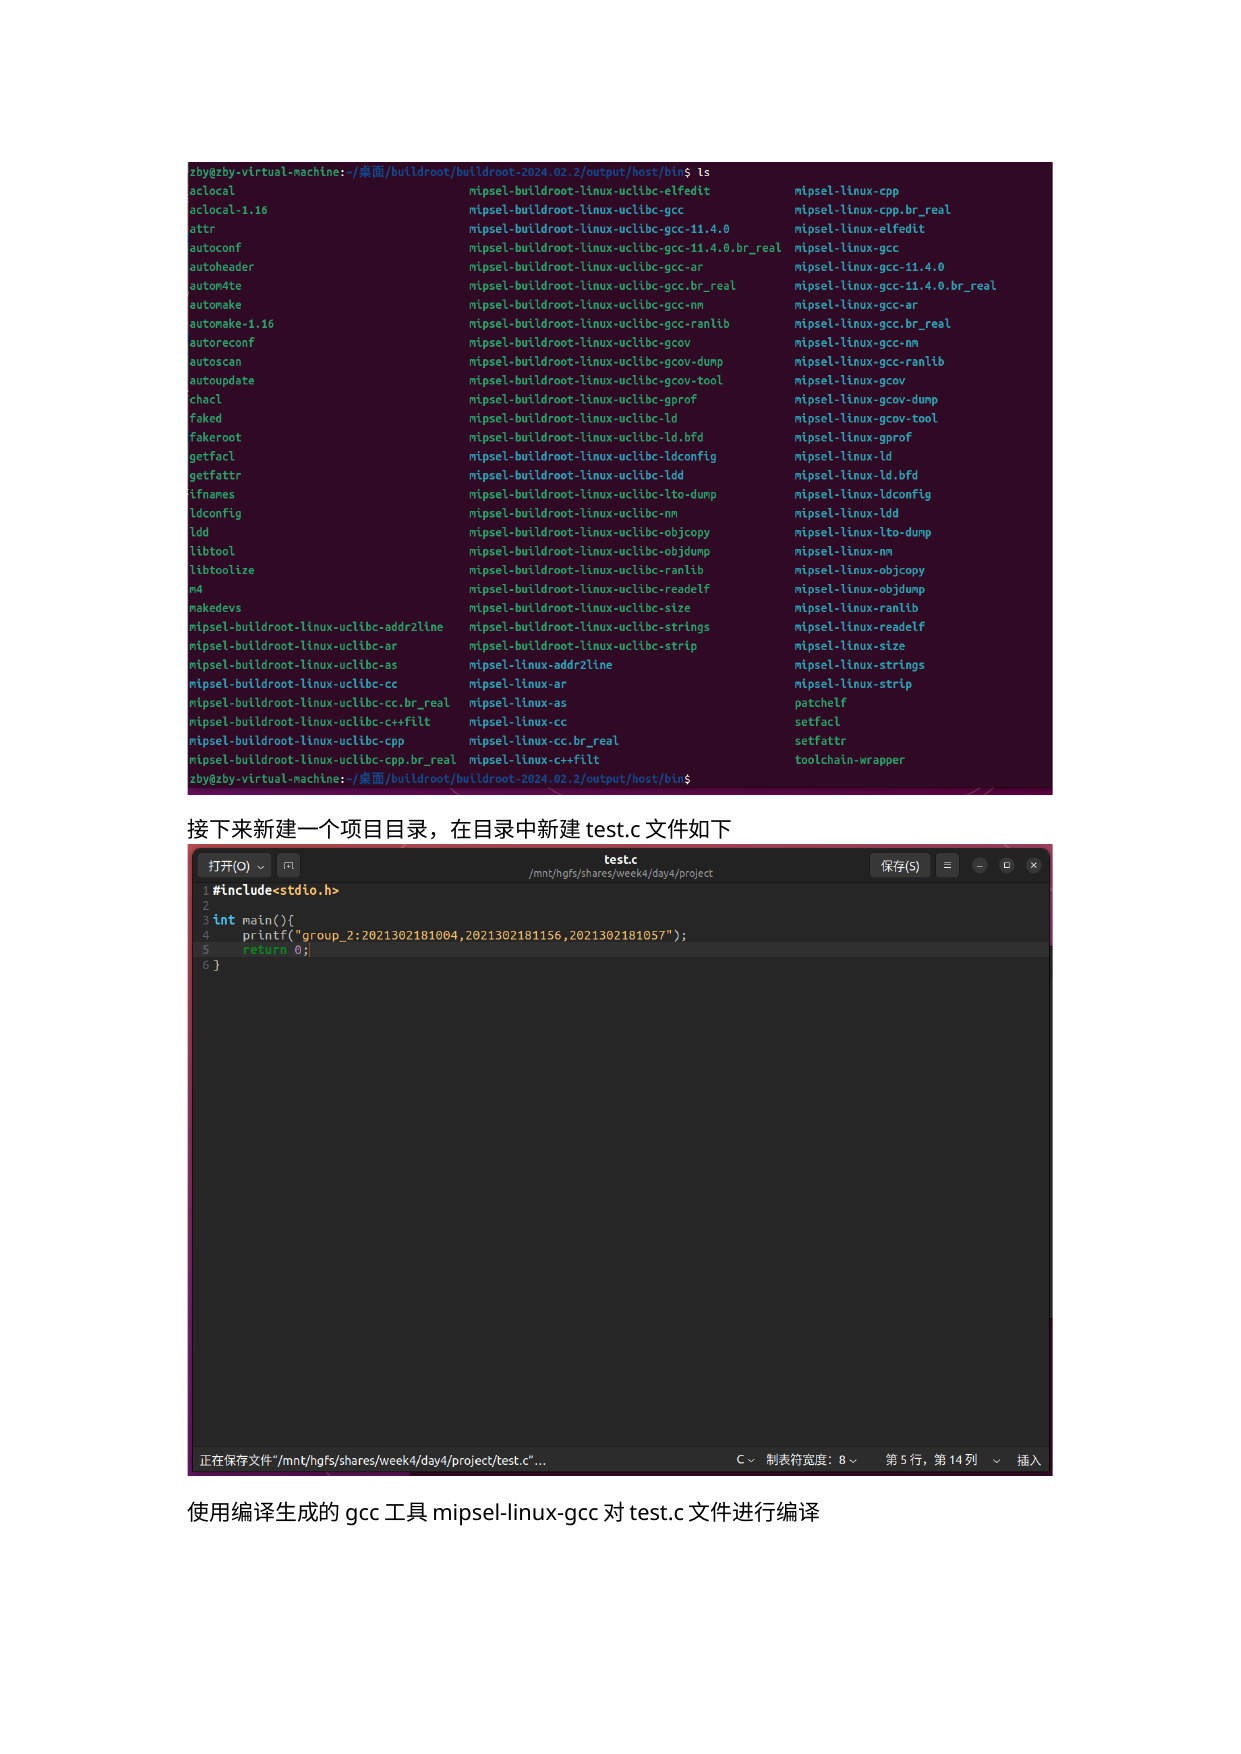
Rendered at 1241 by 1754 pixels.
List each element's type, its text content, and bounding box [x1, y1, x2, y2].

text 接下来新建一个项目目录，在目录中新建test.c文件如下 [187, 812, 1053, 844]
picture [187, 162, 1053, 795]
text 使用编译生成的gcc工具mipsel-linux-gcc对test.c文件进行编译 [187, 1494, 1053, 1527]
picture [187, 844, 1053, 1476]
